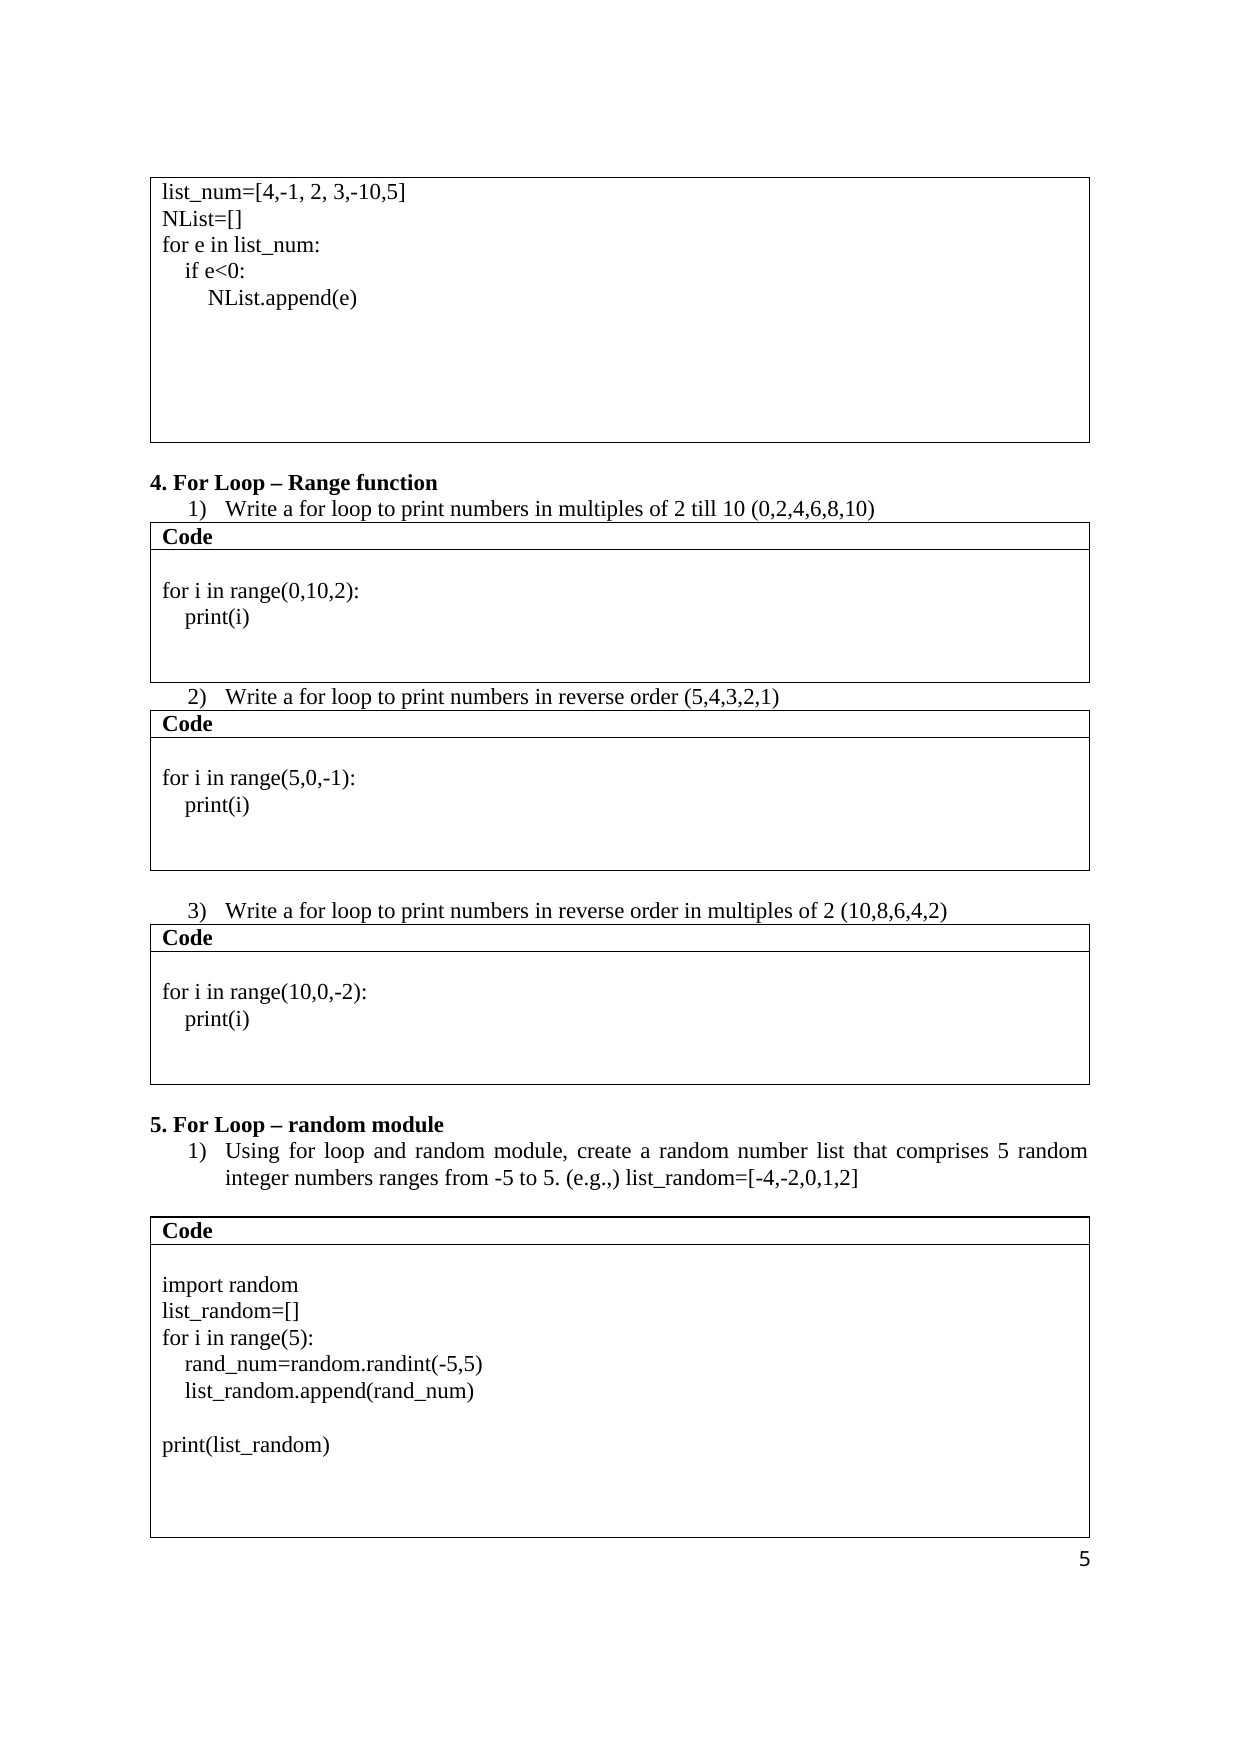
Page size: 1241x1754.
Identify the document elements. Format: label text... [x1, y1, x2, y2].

table_cell for i in range(5,0,-1): print(i) [151, 738, 1089, 870]
table_header Code [151, 711, 1089, 737]
table_header Code [151, 1218, 1089, 1244]
list Using for loop and random module, create a random number list that comprises 5 random integer numbers ranges from -5 to 5. (e.g.,) list_random=[-4,-2,0,1,2] [187, 1137, 1090, 1190]
table_header Code [151, 925, 1089, 951]
list Write a for loop to print numbers in reverse order (5,4,3,2,1) [187, 683, 1090, 709]
table_header Code [151, 523, 1089, 549]
table_cell list_num=[4,-1, 2, 3,-10,5] NList=[] for e in list_num: if e<0: NList.append(e) [151, 178, 1089, 442]
text 5. For Loop – random module [150, 1111, 1090, 1137]
table_cell for i in range(10,0,-2): print(i) [151, 952, 1089, 1084]
table_cell import random list_random=[] for i in range(5): rand_num=random.randint(-5,5) list_random.append(rand_num) print(list_random) [151, 1245, 1089, 1537]
list Write a for loop to print numbers in multiples of 2 till 10 (0,2,4,6,8,10) [187, 496, 1090, 522]
table_cell for i in range(0,10,2): print(i) [151, 550, 1089, 682]
list Write a for loop to print numbers in reverse order in multiples of 2 (10,8,6,4,2) [187, 897, 1090, 923]
text 4. For Loop – Range function [150, 469, 1090, 496]
